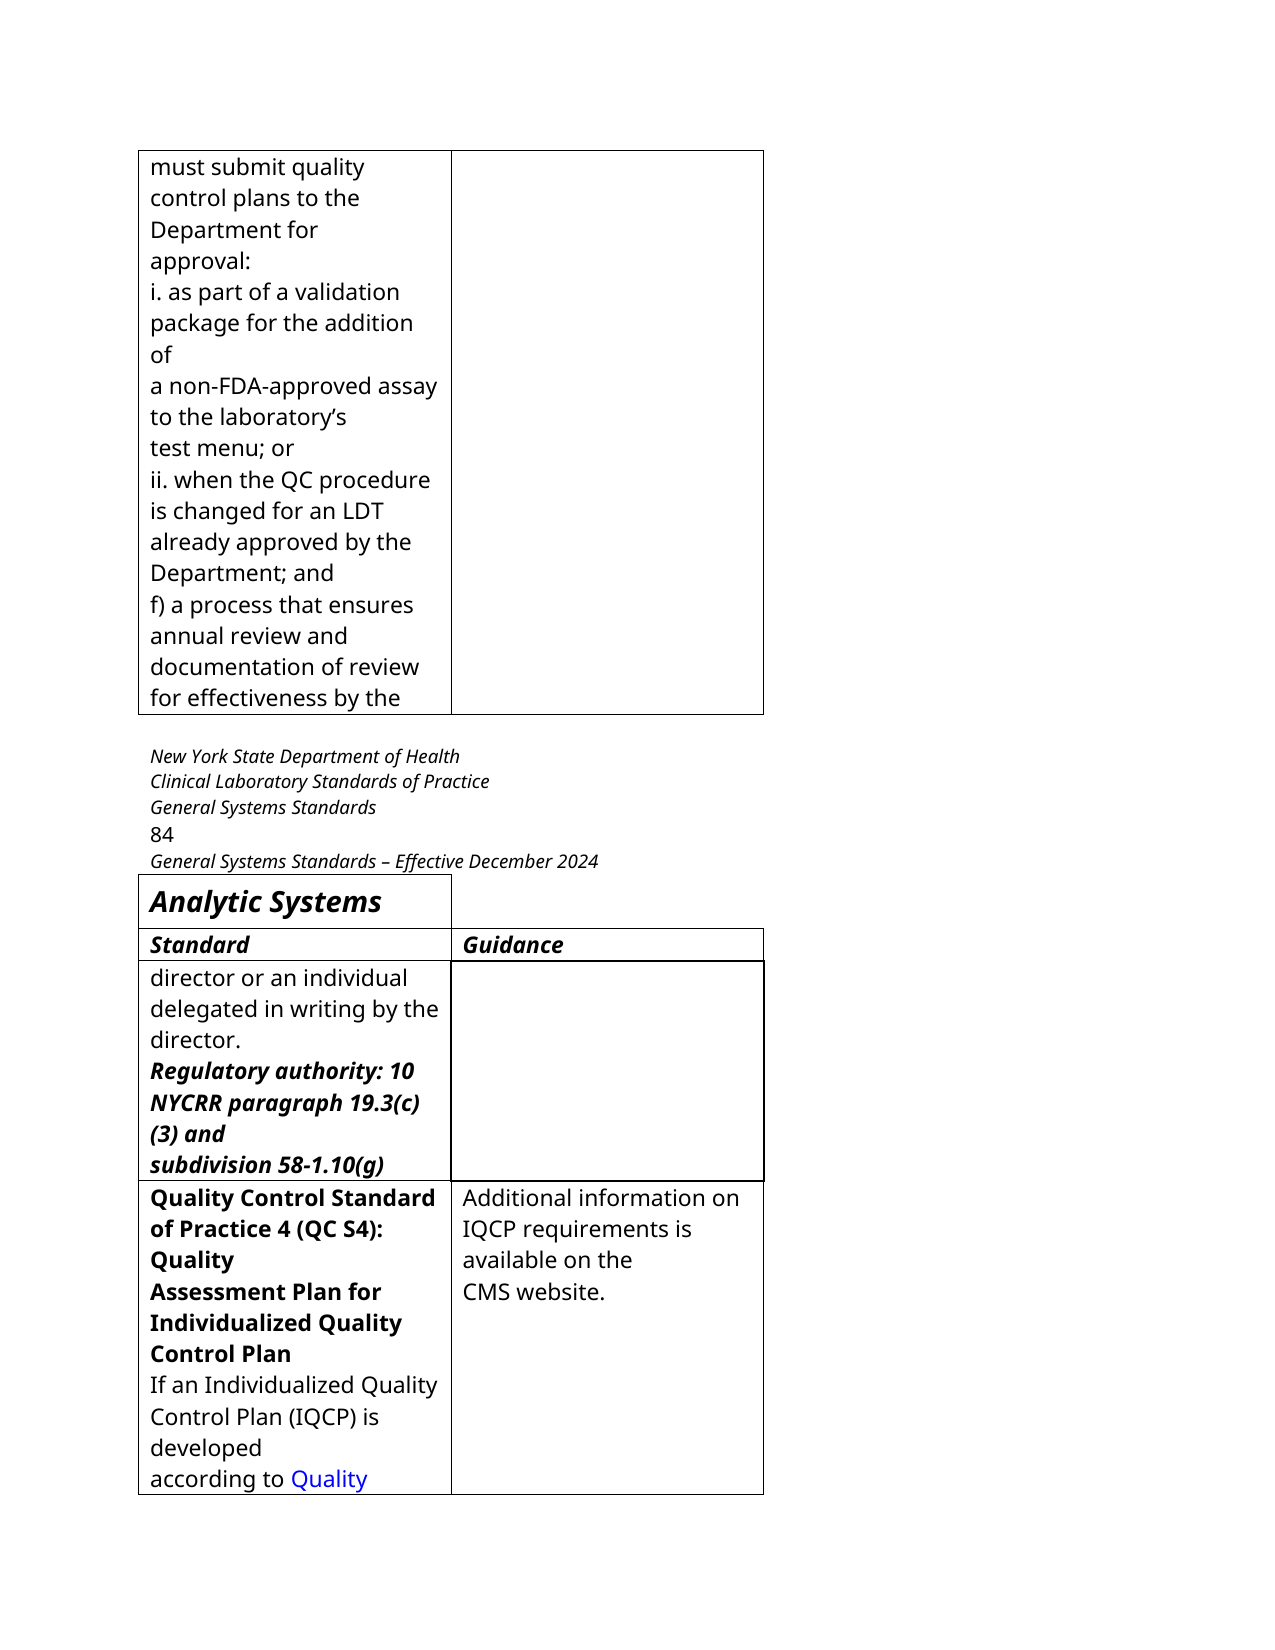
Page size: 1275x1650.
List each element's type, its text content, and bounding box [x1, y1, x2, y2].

table_cell [452, 962, 763, 1180]
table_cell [139, 1181, 451, 1494]
text New York State Department of Health Clinical Laboratory Standards of Practice General Systems Standards 84 General Systems Standards – Effective December 2024 [150, 714, 1125, 874]
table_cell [452, 1182, 763, 1494]
table_header Analytic Systems [139, 875, 451, 928]
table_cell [139, 151, 451, 713]
table_cell Standard [139, 929, 451, 960]
table_cell Guidance [452, 929, 763, 960]
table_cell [452, 151, 763, 713]
table_cell director or an individual delegated in writing by the director. Regulatory authority: 10 NYCRR paragraph 19.3(c)(3) and subdivision 58-1.10(g) [139, 961, 450, 1180]
